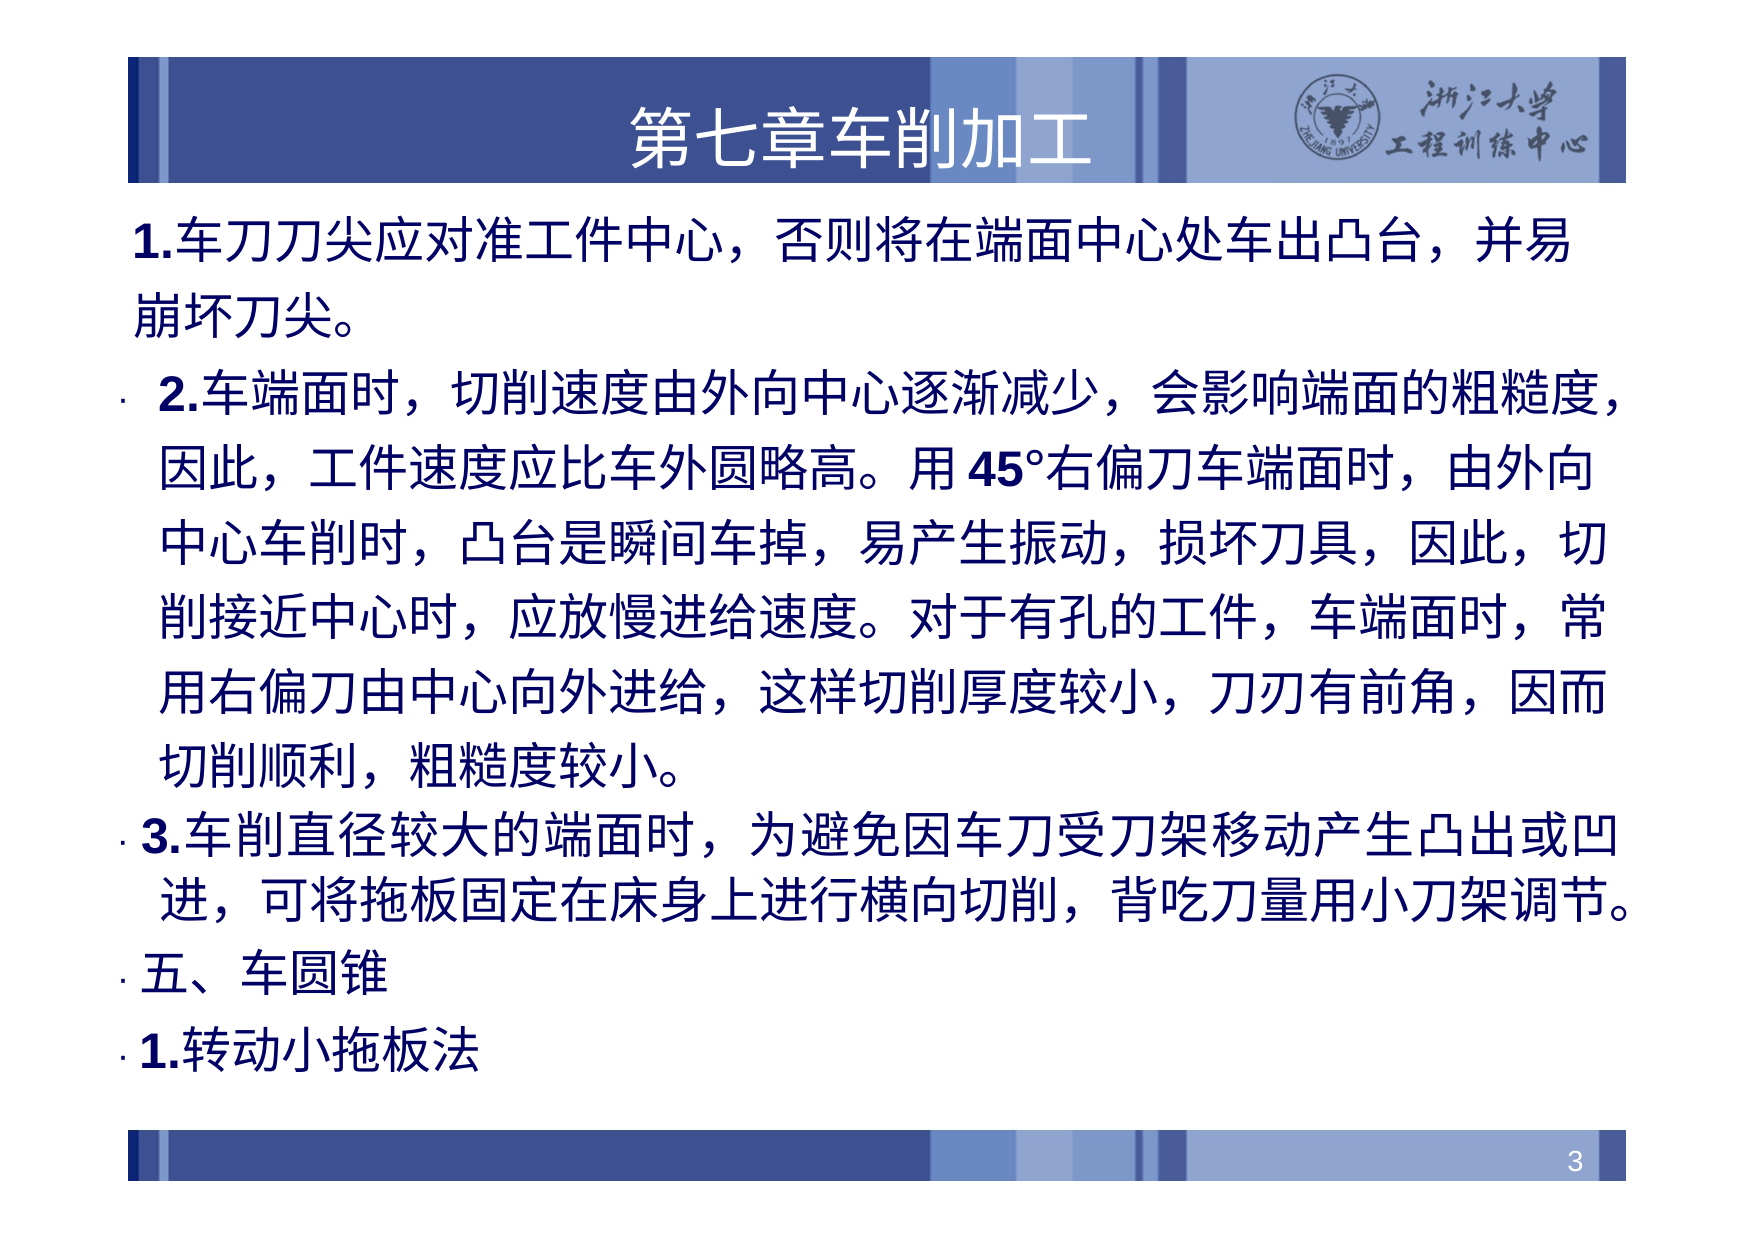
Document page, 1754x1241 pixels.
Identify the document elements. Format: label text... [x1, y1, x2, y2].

picture [128, 1129, 1626, 1181]
text · 3.车削直径较大的端面时，为避免因车刀受刀架移动产生凸出或凹进，可将拖板固定在床身上进行横向切削，背吃刀量用小刀架调节。 [116, 801, 1621, 933]
picture [128, 57, 1626, 195]
text · 五、车圆锥 [117, 933, 1621, 1006]
text 1.车刀刀尖应对准工件中心，否则将在端面中心处车出凸台，并易崩坏刀尖。 [132, 195, 1621, 349]
text · 1.转动小拖板法 [117, 1011, 1621, 1083]
text · 2.车端面时，切削速度由外向中心逐渐减少，会影响端面的粗糙度，因此，工件速度应比车外圆略高。用45°右偏刀车端面时，由外向中心车削时，凸台是瞬间车掉，易产生振动，损坏刀具，因此，切削接近中心时，应放慢进给速度。对于有孔的工件，车端面时，常用右偏刀由中心向外进给，这样切削厚度较小，刀刃有前角，因而切削顺利，粗糙度较小。 [117, 354, 1621, 799]
